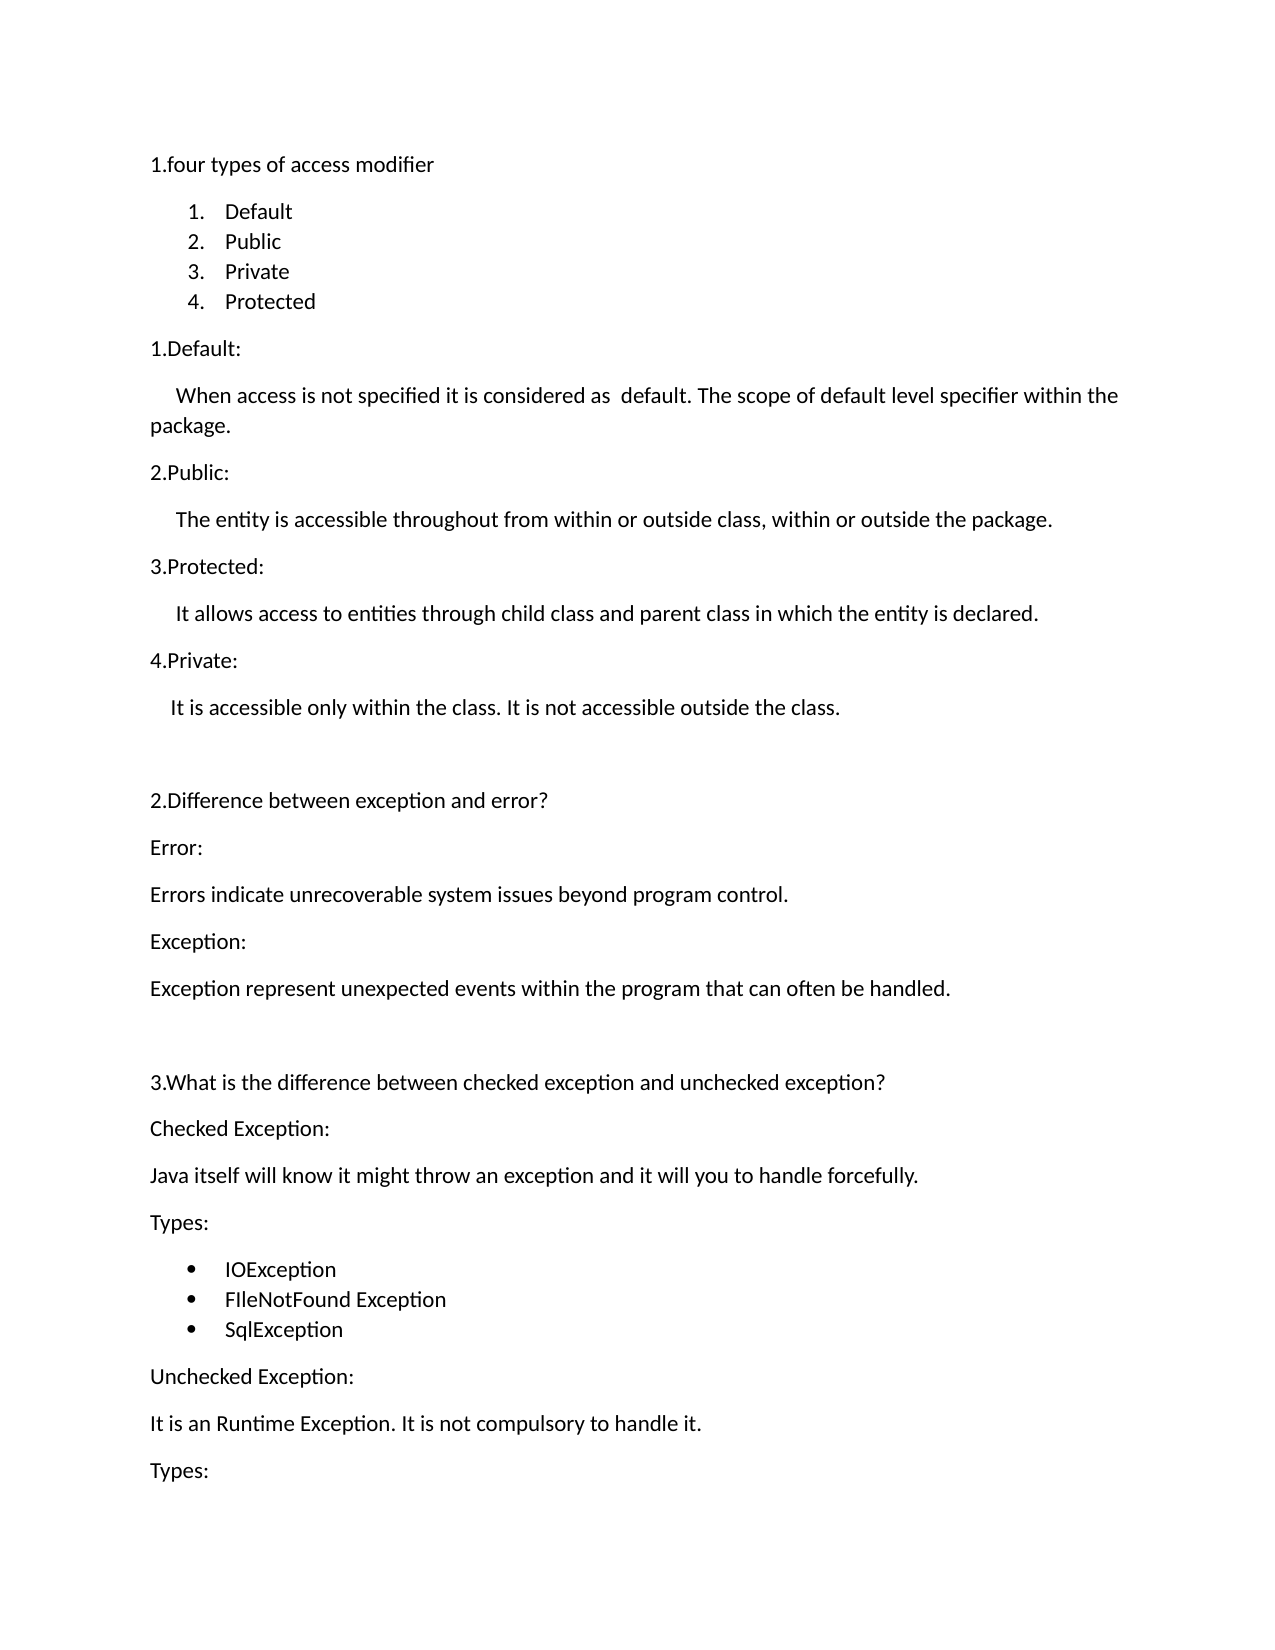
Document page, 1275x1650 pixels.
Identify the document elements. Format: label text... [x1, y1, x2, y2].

list Default [187, 197, 1125, 225]
text It is an Runtime Exception. It is not compulsory to handle it. [150, 1409, 1125, 1437]
text 1.four types of access modifier [150, 150, 1125, 178]
text Unchecked Exception: [150, 1362, 1125, 1391]
list Protected [187, 287, 1125, 316]
text Exception: [150, 927, 1125, 955]
text 4.Private: [150, 646, 1125, 674]
text Types: [150, 1456, 1125, 1484]
list Public [187, 227, 1125, 255]
text Types: [150, 1208, 1125, 1236]
text It is accessible only within the class. It is not accessible outside the class. [150, 693, 1125, 721]
text 3.What is the difference between checked exception and unchecked exception? [150, 1068, 1125, 1096]
text The entity is accessible throughout from within or outside class, within or outside the package. [150, 505, 1125, 533]
text Exception represent unexpected events within the program that can often be handled. [150, 974, 1125, 1002]
text When access is not specified it is considered as default. The scope of default level specifier within the package. [150, 381, 1125, 439]
list FIleNotFound Exception [187, 1285, 1125, 1313]
list SqlException [187, 1316, 1125, 1344]
text 2.Public: [150, 458, 1125, 486]
text 1.Default: [150, 334, 1125, 362]
text Checked Exception: [150, 1114, 1125, 1143]
text Java itself will know it might throw an exception and it will you to handle forcefully. [150, 1161, 1125, 1189]
list Private [187, 257, 1125, 285]
text 3.Protected: [150, 552, 1125, 580]
text Errors indicate unrecoverable system issues beyond program control. [150, 880, 1125, 908]
text 2.Difference between exception and error? [150, 786, 1125, 814]
list IOException [187, 1255, 1125, 1283]
text It allows access to entities through child class and parent class in which the entity is declared. [150, 599, 1125, 627]
text Error: [150, 833, 1125, 861]
